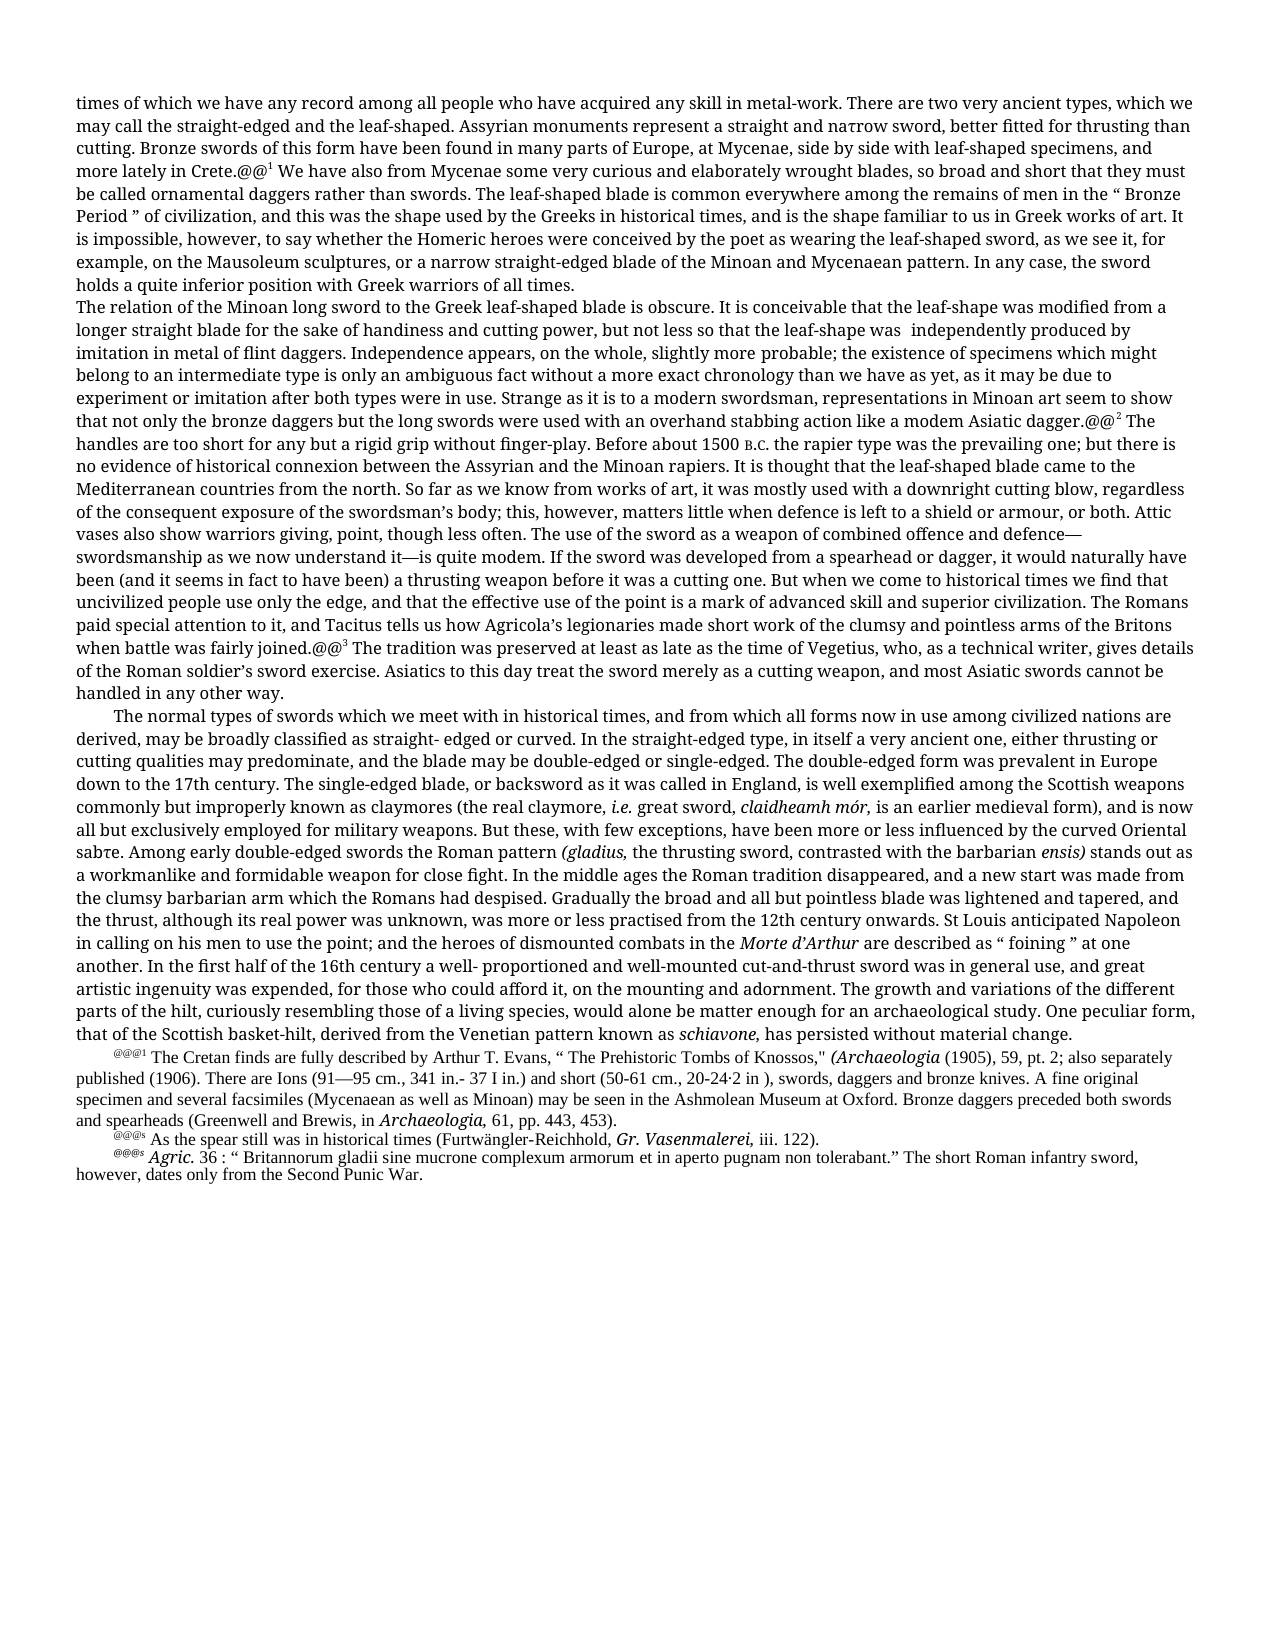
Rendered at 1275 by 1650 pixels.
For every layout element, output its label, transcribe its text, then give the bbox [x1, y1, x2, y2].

text @@@s As the spear still was in historical times (Furtwängler-Reichhold, Gr. Vasenmalerei, iii. 122). [76, 1131, 1198, 1149]
text times of which we have any record among all people who have acquired any skill in metal-work. There are two very ancient types, which we may call the straight-edged and the leaf-shaped. Assyrian monuments represent a straight and naτrow sword, better fitted for thrusting than cutting. Bronze swords of this form have been found in many parts of Europe, at Mycenae, side by side with leaf-shaped specimens, and more lately in Crete.@@1 We have also from Mycenae some very curious and elaborately wrought blades, so broad and short that they must be called ornamental daggers rather than swords. The leaf-shaped blade is common everywhere among the remains of men in the “ Bronze Period ” of civilization, and this was the shape used by the Greeks in historical times, and is the shape familiar to us in Greek works of art. It is impossible, however, to say whether the Homeric heroes were conceived by the poet as wearing the leaf-shaped sword, as we see it, for example, on the Mausoleum sculptures, or a narrow straight-edged blade of the Minoan and Mycenaean pattern. In any case, the sword holds a quite inferior position with Greek warriors of all times. [76, 92, 1198, 296]
text The relation of the Minoan long sword to the Greek leaf-shaped blade is obscure. It is conceivable that the leaf-shape was modified from a longer straight blade for the sake of handiness and cutting power, but not less so that the leaf-shape was independently produced by imitation in metal of flint daggers. Independence appears, on the whole, slightly more probable; the existence of specimens which might belong to an intermediate type is only an ambiguous fact without a more exact chronology than we have as yet, as it may be due to experiment or imitation after both types were in use. Strange as it is to a modern swordsman, representations in Minoan art seem to show that not only the bronze daggers but the long swords were used with an overhand stabbing action like a modem Asiatic dagger.@@2 The handles are too short for any but a rigid grip without finger-play. Before about 1500 b.c. the rapier type was the prevailing one; but there is no evidence of historical connexion between the Assyrian and the Minoan rapiers. It is thought that the leaf-shaped blade came to the Mediterranean countries from the north. So far as we know from works of art, it was mostly used with a downright cutting blow, regardless of the consequent exposure of the swordsman’s body; this, however, matters little when defence is left to a shield or armour, or both. Attic vases also show warriors giving, point, though less often. The use of the sword as a weapon of combined offence and defence— swordsmanship as we now understand it—is quite modem. If the sword was developed from a spearhead or dagger, it would naturally have been (and it seems in fact to have been) a thrusting weapon before it was a cutting one. But when we come to historical times we find that uncivilized people use only the edge, and that the effective use of the point is a mark of advanced skill and superior civilization. The Romans paid special attention to it, and Tacitus tells us how Agricola’s legionaries made short work of the clumsy and pointless arms of the Britons when battle was fairly joined.@@3 The tradition was preserved at least as late as the time of Vegetius, who, as a technical writer, gives details of the Roman soldier’s sword exercise. Asiatics to this day treat the sword merely as a cutting weapon, and most Asiatic swords cannot be handled in any other way. [76, 296, 1198, 705]
text The normal types of swords which we meet with in historical times, and from which all forms now in use among civilized nations are derived, may be broadly classified as straight- edged or curved. In the straight-edged type, in itself a very ancient one, either thrusting or cutting qualities may predominate, and the blade may be double-edged or single-edged. The double-edged form was prevalent in Europe down to the 17th century. The single-edged blade, or backsword as it was called in England, is well exemplified among the Scottish weapons commonly but improperly known as claymores (the real claymore, i.e. great sword, claidheamh mór, is an earlier medieval form), and is now all but exclusively employed for military weapons. But these, with few exceptions, have been more or less influenced by the curved Oriental sabτe. Among early double-edged swords the Roman pattern (gladius, the thrusting sword, contrasted with the barbarian ensis) stands out as a workmanlike and formidable weapon for close fight. In the middle ages the Roman tradition disappeared, and a new start was made from the clumsy barbarian arm which the Romans had despised. Gradually the broad and all but pointless blade was lightened and tapered, and the thrust, although its real power was unknown, was more or less practised from the 12th century onwards. St Louis anticipated Napoleon in calling on his men to use the point; and the heroes of dismounted combats in the Morte d’Arthur are described as “ foining ” at one another. In the first half of the 16th century a well- proportioned and well-mounted cut-and-thrust sword was in general use, and great artistic ingenuity was expended, for those who could afford it, on the mounting and adornment. The growth and variations of the different parts of the hilt, curiously resembling those of a living species, would alone be matter enough for an archaeological study. One peculiar form, that of the Scottish basket-hilt, derived from the Venetian pattern known as schiavone, has persisted without material change. [76, 705, 1198, 1045]
text @@@1 The Cretan finds are fully described by Arthur T. Evans, “ The Prehistoric Tombs of Knossos," (Archaeologia (1905), 59, pt. 2; also separately published (1906). There are Ions (91—95 cm., 341 in.- 37 I in.) and short (50-61 cm., 20-24∙2 in ), swords, daggers and bronze knives. A fine original specimen and several facsimiles (Mycenaean as well as Minoan) may be seen in the Ashmolean Museum at Oxford. Bronze daggers preceded both swords and spearheads (Greenwell and Brewis, in Archaeologia, 61, pp. 443, 453). [76, 1045, 1198, 1131]
text @@@s Agric. 36 : “ Britannorum gladii sine mucrone complexum armorum et in aperto pugnam non tolerabant.” The short Roman infantry sword, however, dates only from the Second Punic War. [76, 1149, 1198, 1184]
